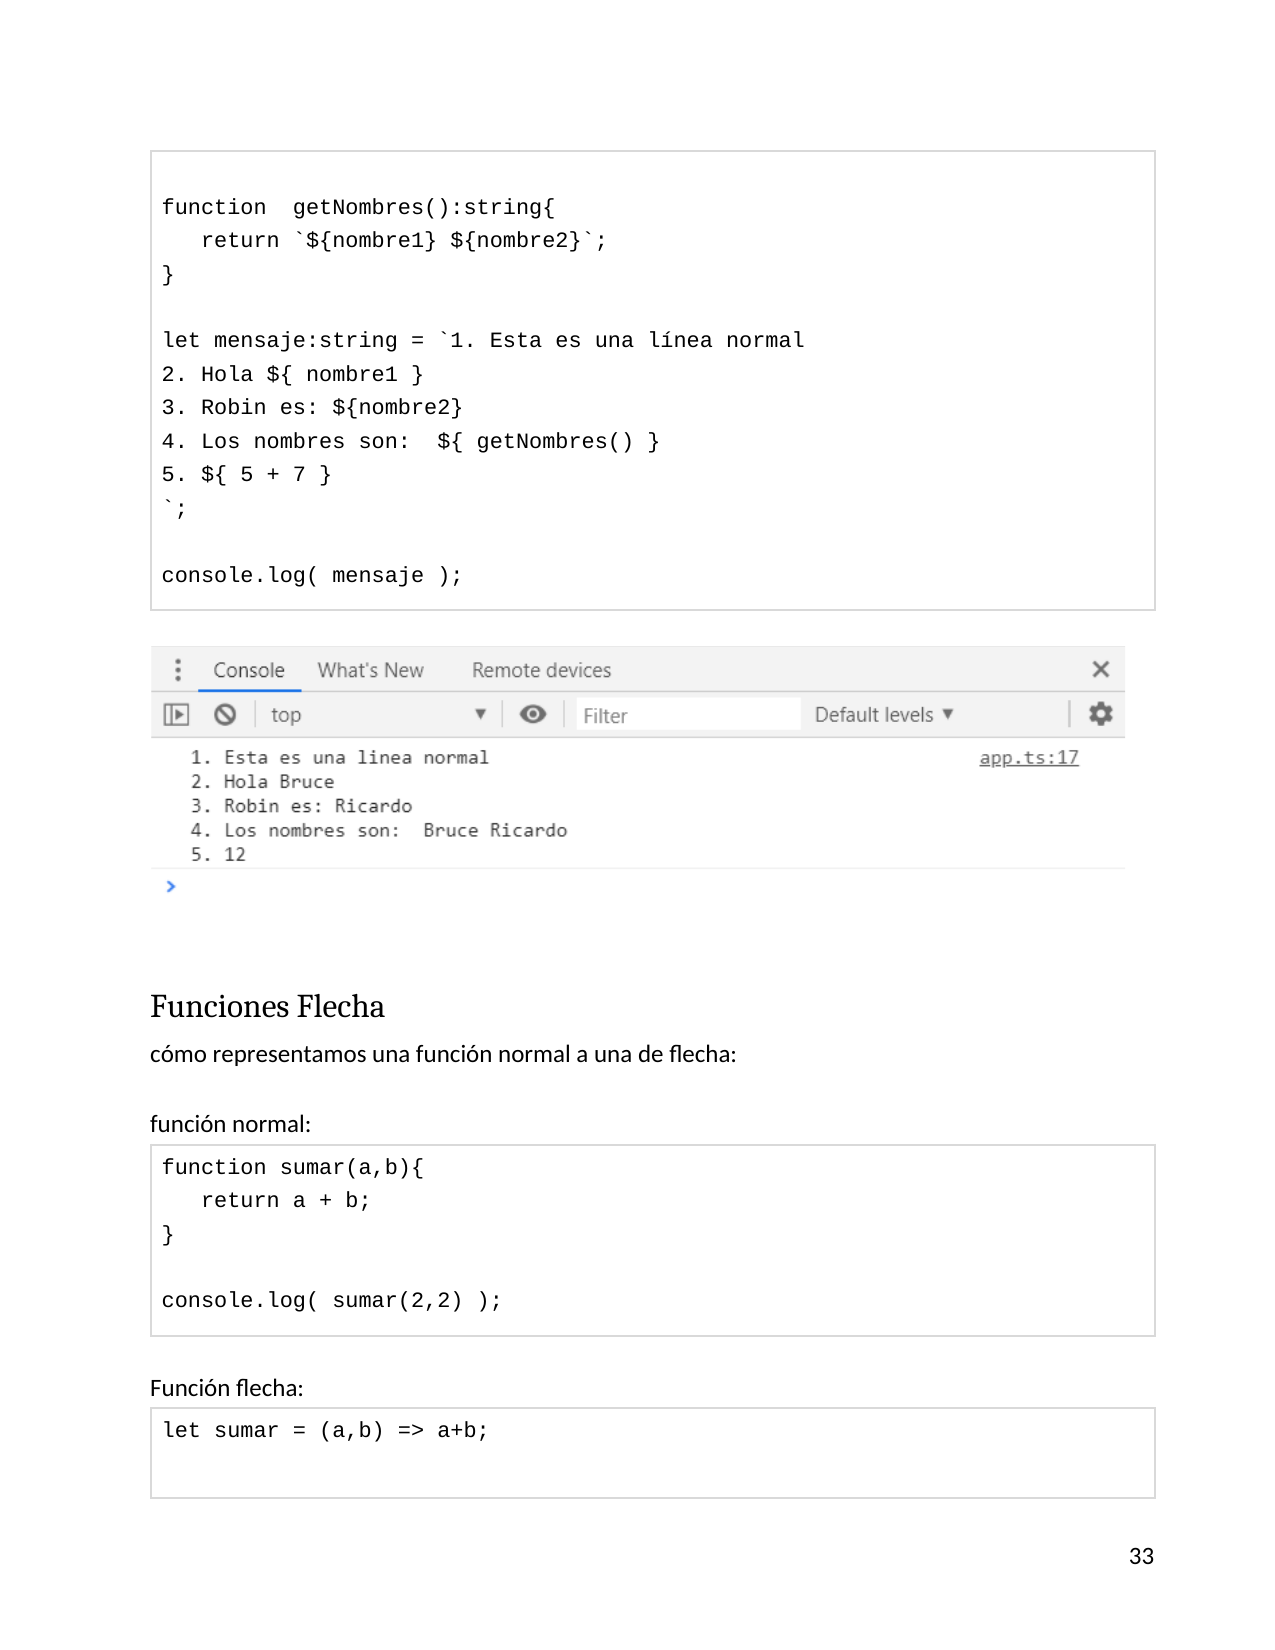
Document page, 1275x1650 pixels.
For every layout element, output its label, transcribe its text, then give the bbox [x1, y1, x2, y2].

text función normal: [150, 1108, 1154, 1139]
table_header function sumar(a,b){ return a + b; } console.log( sumar(2,2) ); [152, 1146, 1154, 1335]
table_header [152, 1409, 1154, 1497]
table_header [152, 152, 1154, 609]
text Función flecha: [150, 1372, 1154, 1402]
text cómo representamos una función normal a una de flecha: [150, 1038, 1154, 1069]
subtitle Funciones Flecha [150, 988, 1154, 1026]
picture [150, 646, 1125, 911]
